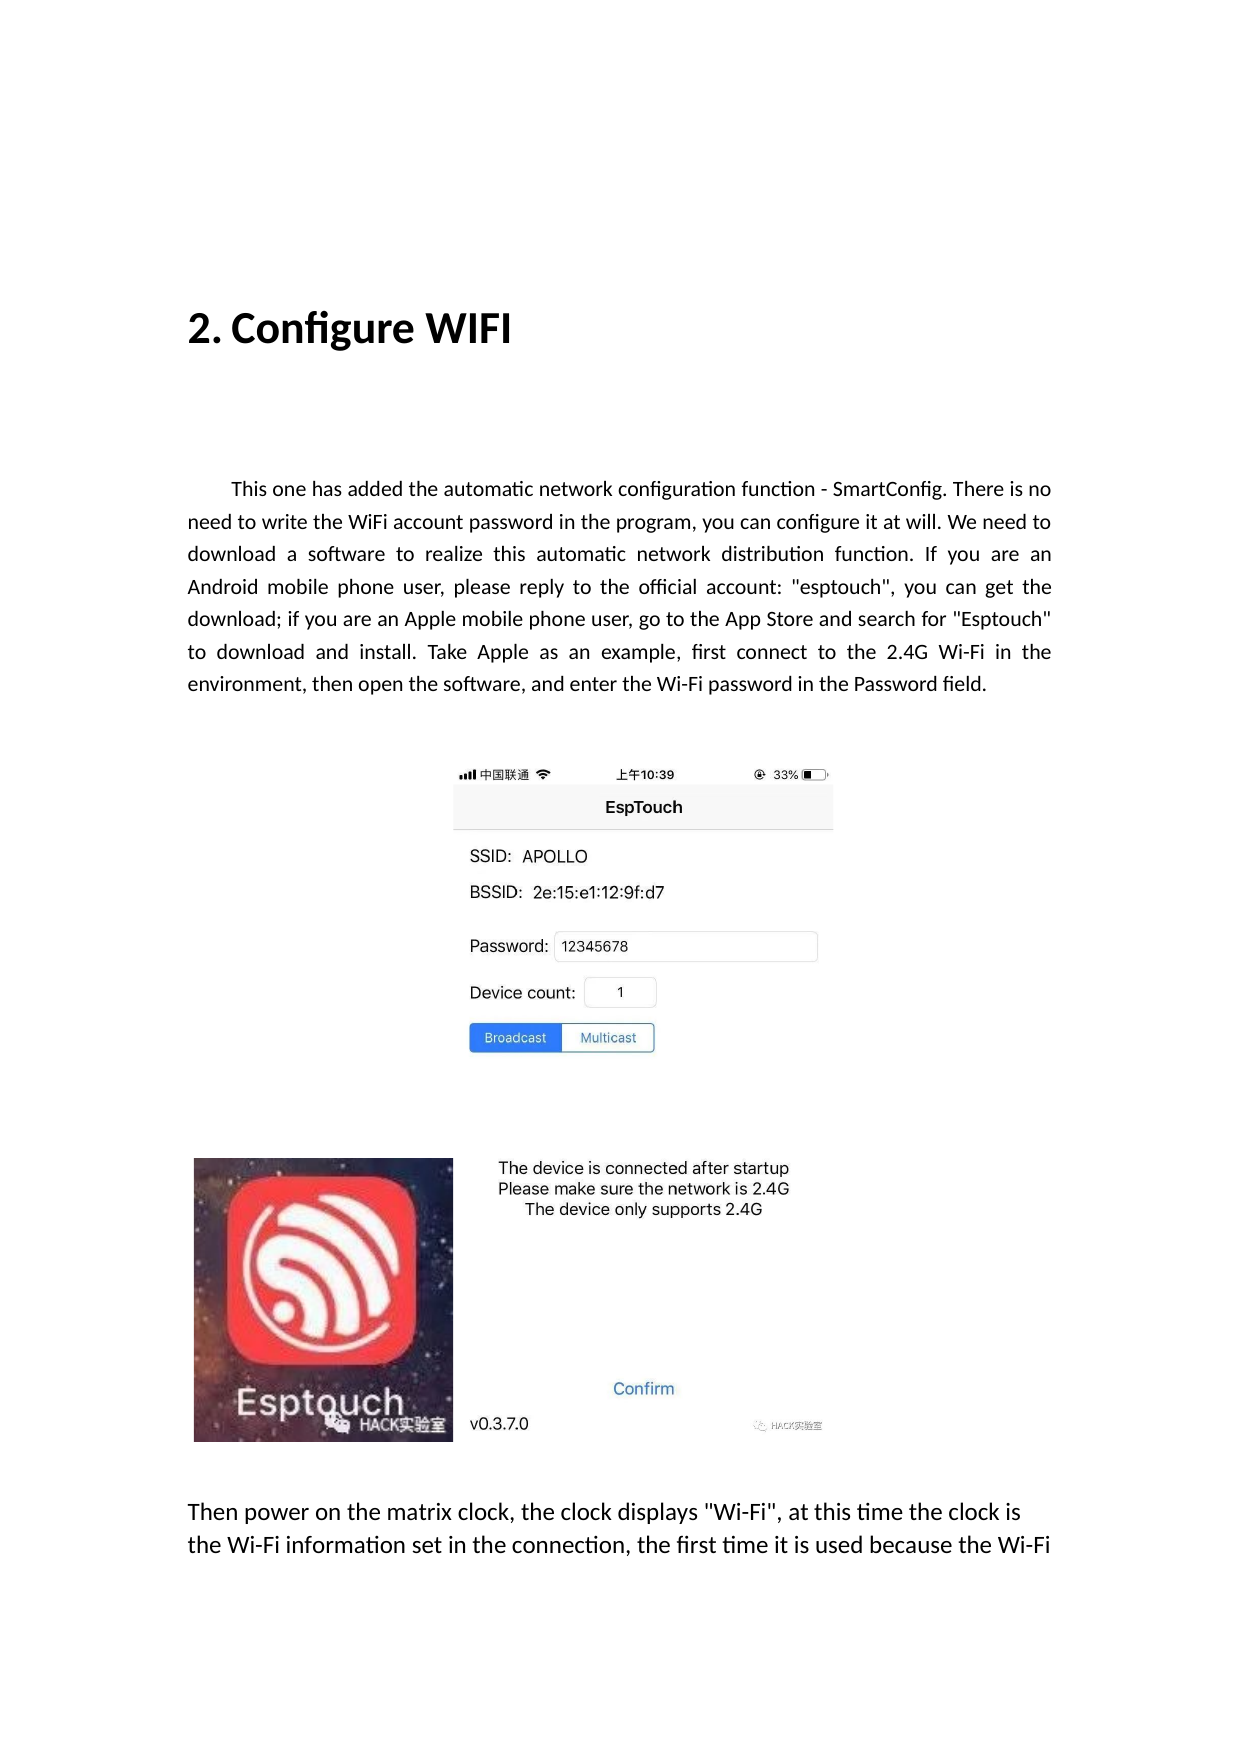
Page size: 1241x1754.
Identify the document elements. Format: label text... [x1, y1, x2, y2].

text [187, 1496, 1053, 1561]
list This one has added the automatic network configuration function - SmartConfig. There is no need to write the WiFi account password in the program, you can configure it at will. We need to download a software to realize this automatic network distribution function. If you are an Android mobile phone user, please reply to the official account: "esptouch", you can get the download; if you are an Apple mobile phone user, go to the App Store and search for "Esptouch" to download and install. Take Apple as an example, first connect to the 2.4G Wi-Fi in the environment, then open the software, and enter the Wi-Fi password in the Password field. [187, 472, 1053, 700]
subtitle Configure WIFI [187, 295, 1053, 360]
picture [193, 765, 834, 1442]
